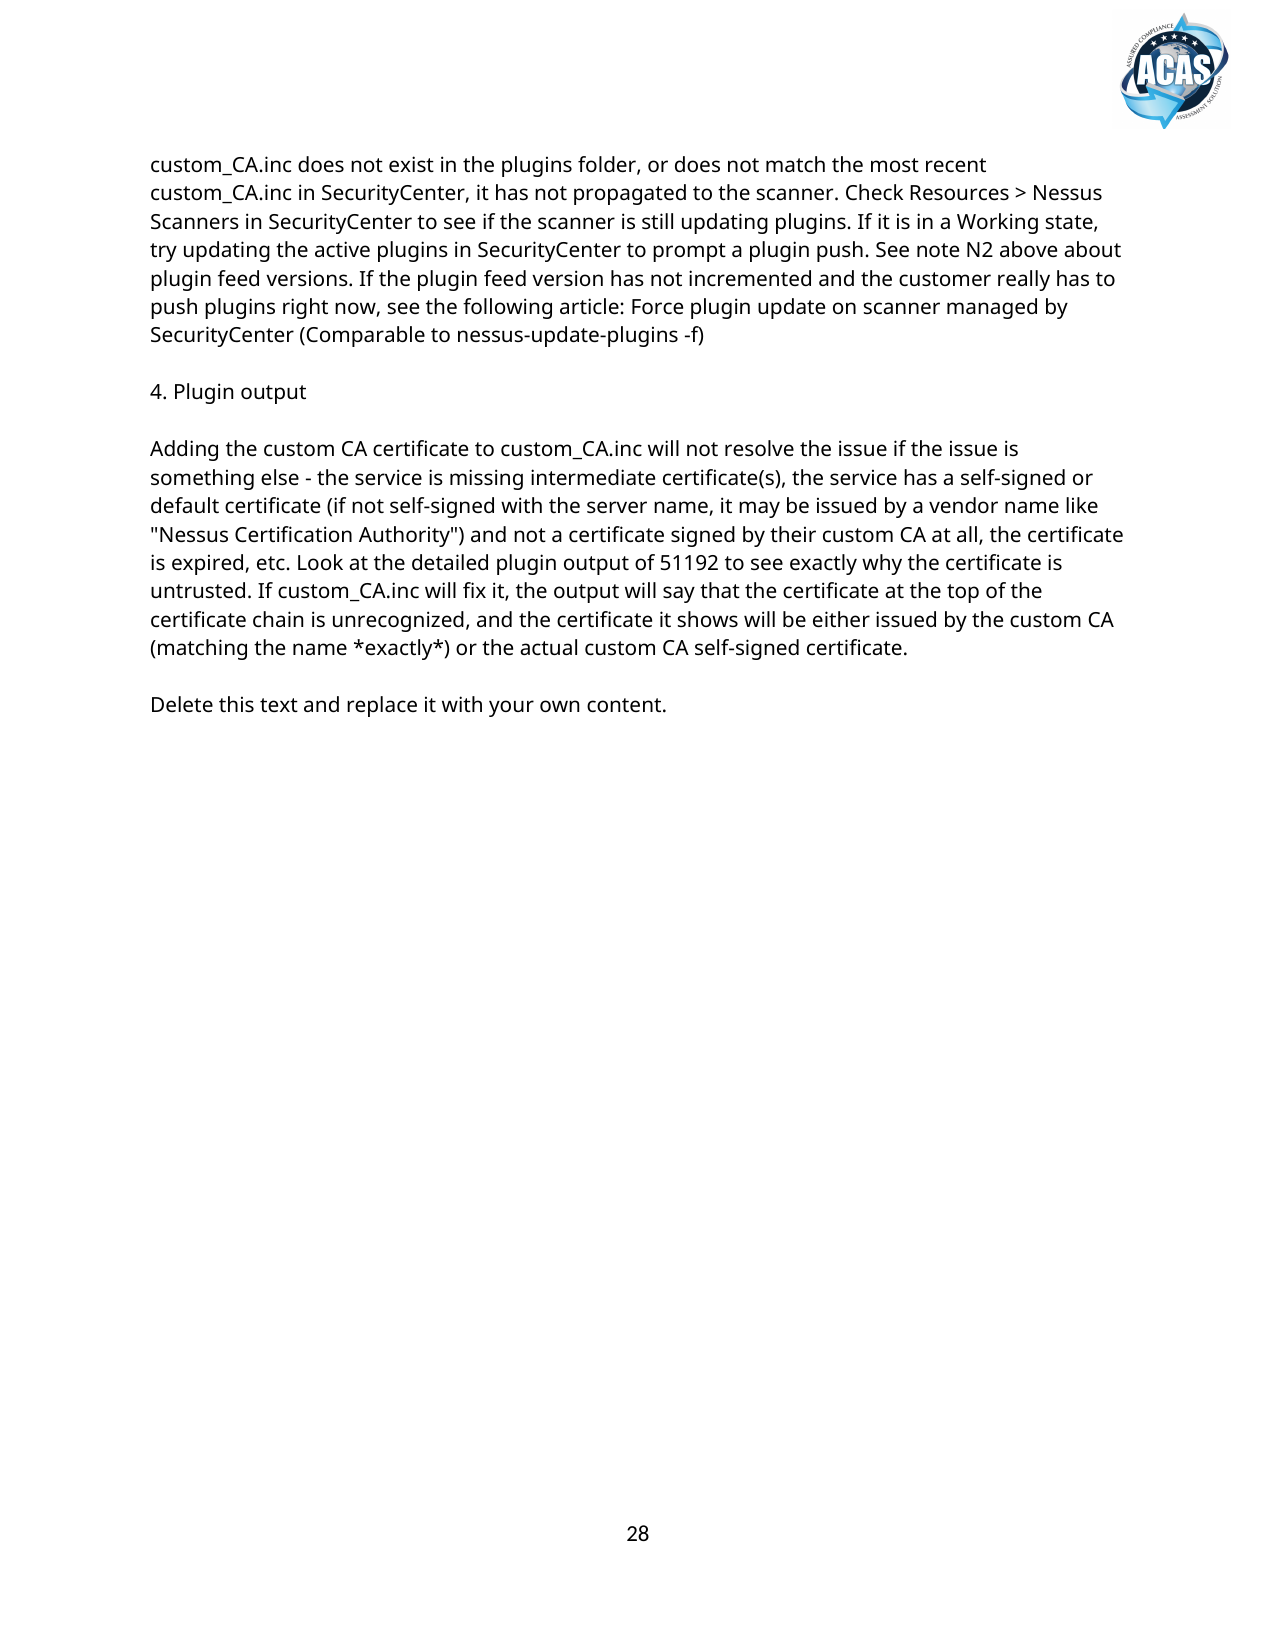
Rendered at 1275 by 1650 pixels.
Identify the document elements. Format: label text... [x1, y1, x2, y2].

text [150, 150, 1125, 349]
text Delete this text and replace it with your own content. [150, 690, 1125, 719]
text 4. Plugin output [150, 377, 1125, 406]
picture [1112, 9, 1232, 129]
text Adding the custom CA certificate to custom_CA.inc will not resolve the issue if the issue is something else - the service is missing intermediate certificate(s), the service has a self-signed or default certificate (if not self-signed with the server name, it may be issued by a vendor name like "Nessus Certification Authority") and not a certificate signed by their custom CA at all, the certificate is expired, etc. Look at the detailed plugin output of 51192 to see exactly why the certificate is untrusted. If custom_CA.inc will fix it, the output will say that the certificate at the top of the certificate chain is unrecognized, and the certificate it shows will be either issued by the custom CA (matching the name *exactly*) or the actual custom CA self-signed certificate. [150, 434, 1125, 662]
